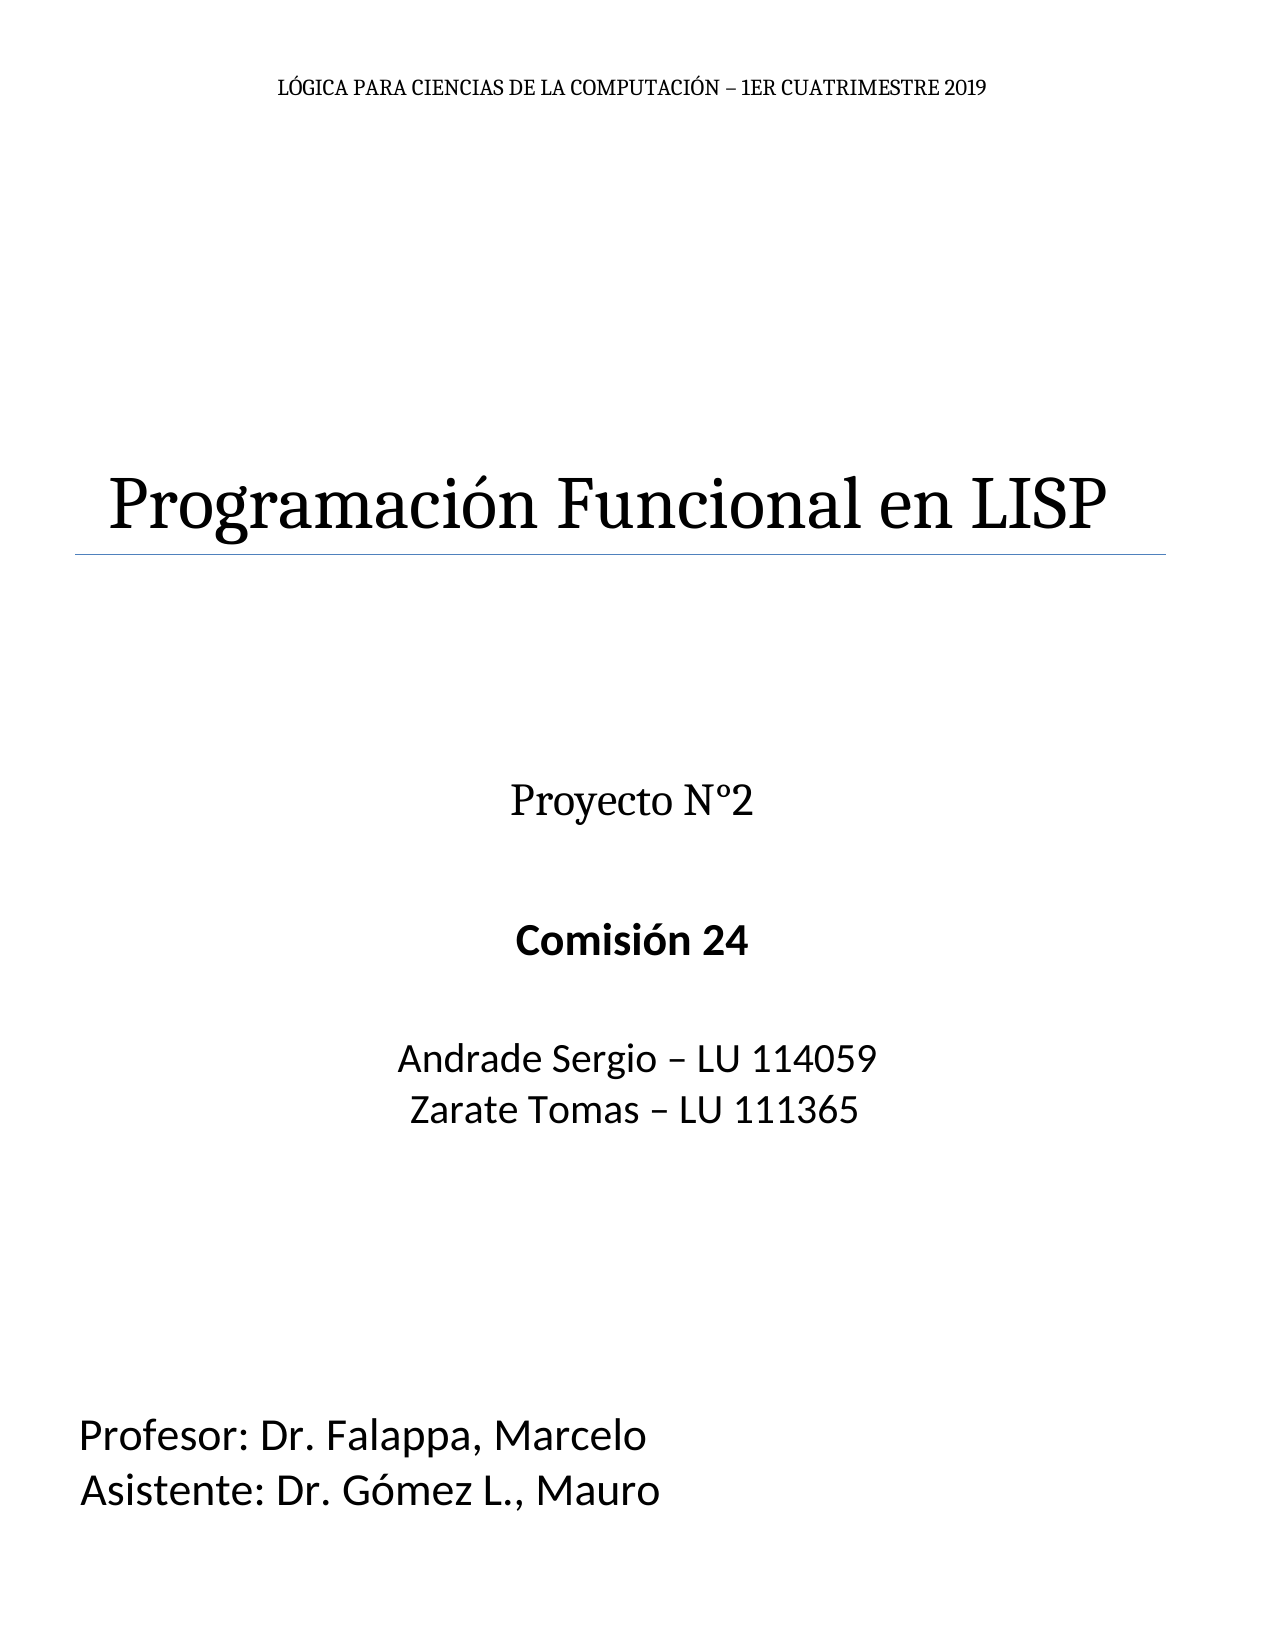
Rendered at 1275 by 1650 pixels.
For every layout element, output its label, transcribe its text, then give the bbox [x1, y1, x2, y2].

text Proyecto N°2 [75, 774, 1189, 827]
subtitle Programación Funcional en LISP [108, 461, 1200, 547]
text Profesor: Dr. Falappa, Marcelo [73, 1410, 936, 1461]
text Andrade Sergio – LU 114059 [75, 1032, 1200, 1083]
text LÓGICA PARA CIENCIAS DE LA COMPUTACIÓN – 1ER CUATRIMESTRE 2019 [75, 75, 1189, 101]
text Asistente: Dr. Gómez L., Mauro [75, 1461, 1200, 1517]
text Comisión 24 [75, 911, 1189, 967]
text Zarate Tomas – LU 111365 [75, 1083, 1189, 1134]
